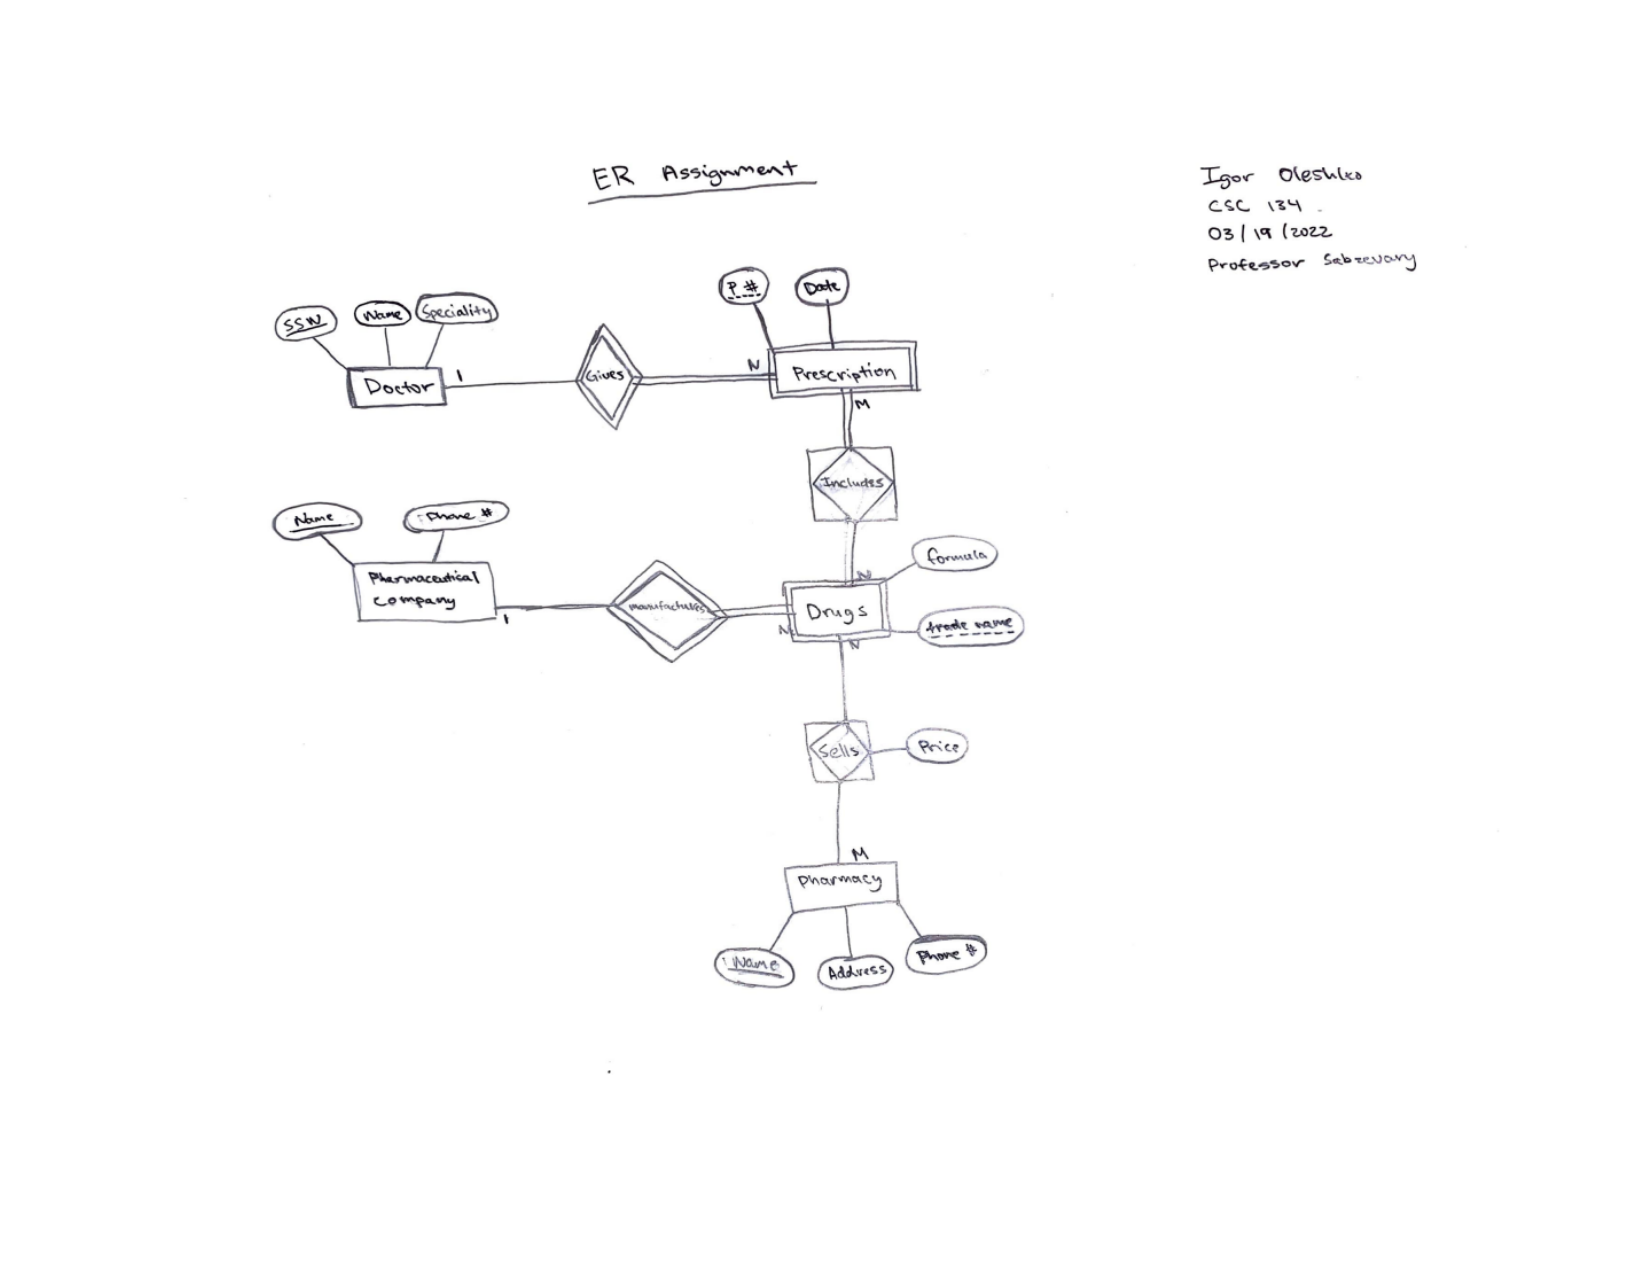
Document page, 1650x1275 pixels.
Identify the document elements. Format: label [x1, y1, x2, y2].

picture [150, 150, 1500, 1076]
